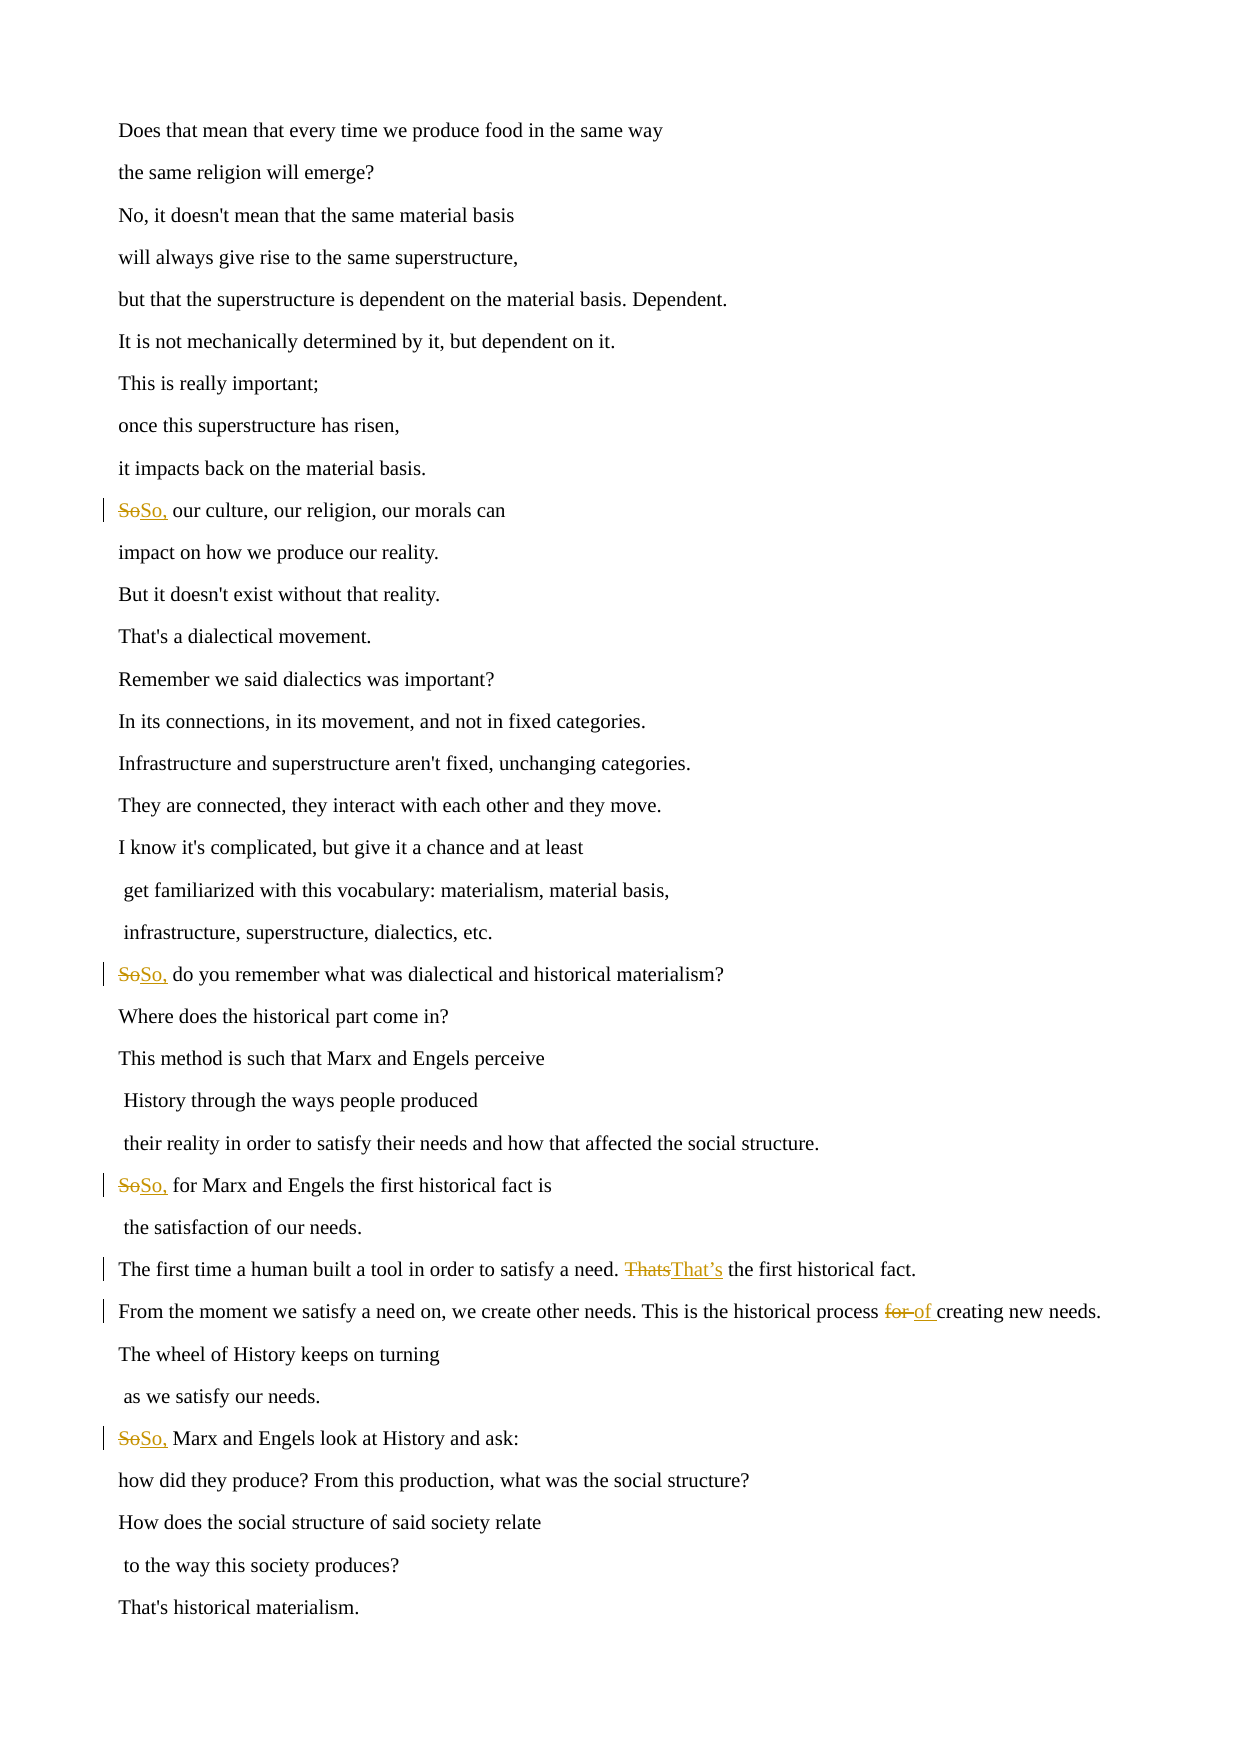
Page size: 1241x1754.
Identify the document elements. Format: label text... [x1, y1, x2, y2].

text will always give rise to the same superstructure, [118, 245, 1122, 269]
text History through the ways people produced [118, 1088, 1122, 1112]
text the same religion will emerge? [118, 160, 1122, 184]
text The wheel of History keeps on turning [118, 1342, 1122, 1366]
text It is not mechanically determined by it, but dependent on it. [118, 329, 1122, 353]
text But it doesn't exist without that reality. [118, 582, 1122, 606]
text That's a dialectical movement. [118, 624, 1122, 648]
text No, it doesn't mean that the same material basis [118, 202, 1122, 227]
text Marx and Engels look at History and ask: [118, 1426, 1122, 1450]
text I know it's complicated, but give it a chance and at least [118, 835, 1122, 859]
text That's historical materialism. [118, 1595, 1122, 1619]
text for Marx and Engels the first historical fact is [118, 1173, 1122, 1197]
text Remember we said dialectics was important? [118, 667, 1122, 691]
text From the moment we satisfy a need on, we create other needs. This is the historical process creating new needs. [118, 1299, 1122, 1323]
text This is really important; [118, 371, 1122, 395]
text Where does the historical part come in? [118, 1004, 1122, 1028]
text it impacts back on the material basis. [118, 456, 1122, 480]
text the satisfaction of our needs. [118, 1215, 1122, 1239]
text once this superstructure has risen, [118, 413, 1122, 437]
text how did they produce? From this production, what was the social structure? [118, 1468, 1122, 1492]
text get familiarized with this vocabulary: materialism, material basis, [118, 877, 1122, 902]
text How does the social structure of said society relate [118, 1510, 1122, 1534]
text They are connected, they interact with each other and they move. [118, 793, 1122, 817]
text but that the superstructure is dependent on the material basis. Dependent. [118, 287, 1122, 311]
text infrastructure, superstructure, dialectics, etc. [118, 920, 1122, 944]
text impact on how we produce our reality. [118, 540, 1122, 564]
text This method is such that Marx and Engels perceive [118, 1046, 1122, 1070]
text our culture, our religion, our morals can [118, 498, 1122, 522]
text In its connections, in its movement, and not in fixed categories. [118, 709, 1122, 733]
text as we satisfy our needs. [118, 1384, 1122, 1408]
text do you remember what was dialectical and historical materialism? [118, 962, 1122, 986]
text Infrastructure and superstructure aren't fixed, unchanging categories. [118, 751, 1122, 775]
text to the way this society produces? [118, 1552, 1122, 1577]
text their reality in order to satisfy their needs and how that affected the social structure. [118, 1131, 1122, 1155]
text Does that mean that every time we produce food in the same way [118, 118, 1122, 142]
text The first time a human built a tool in order to satisfy a need. the first historical fact. [118, 1257, 1122, 1281]
